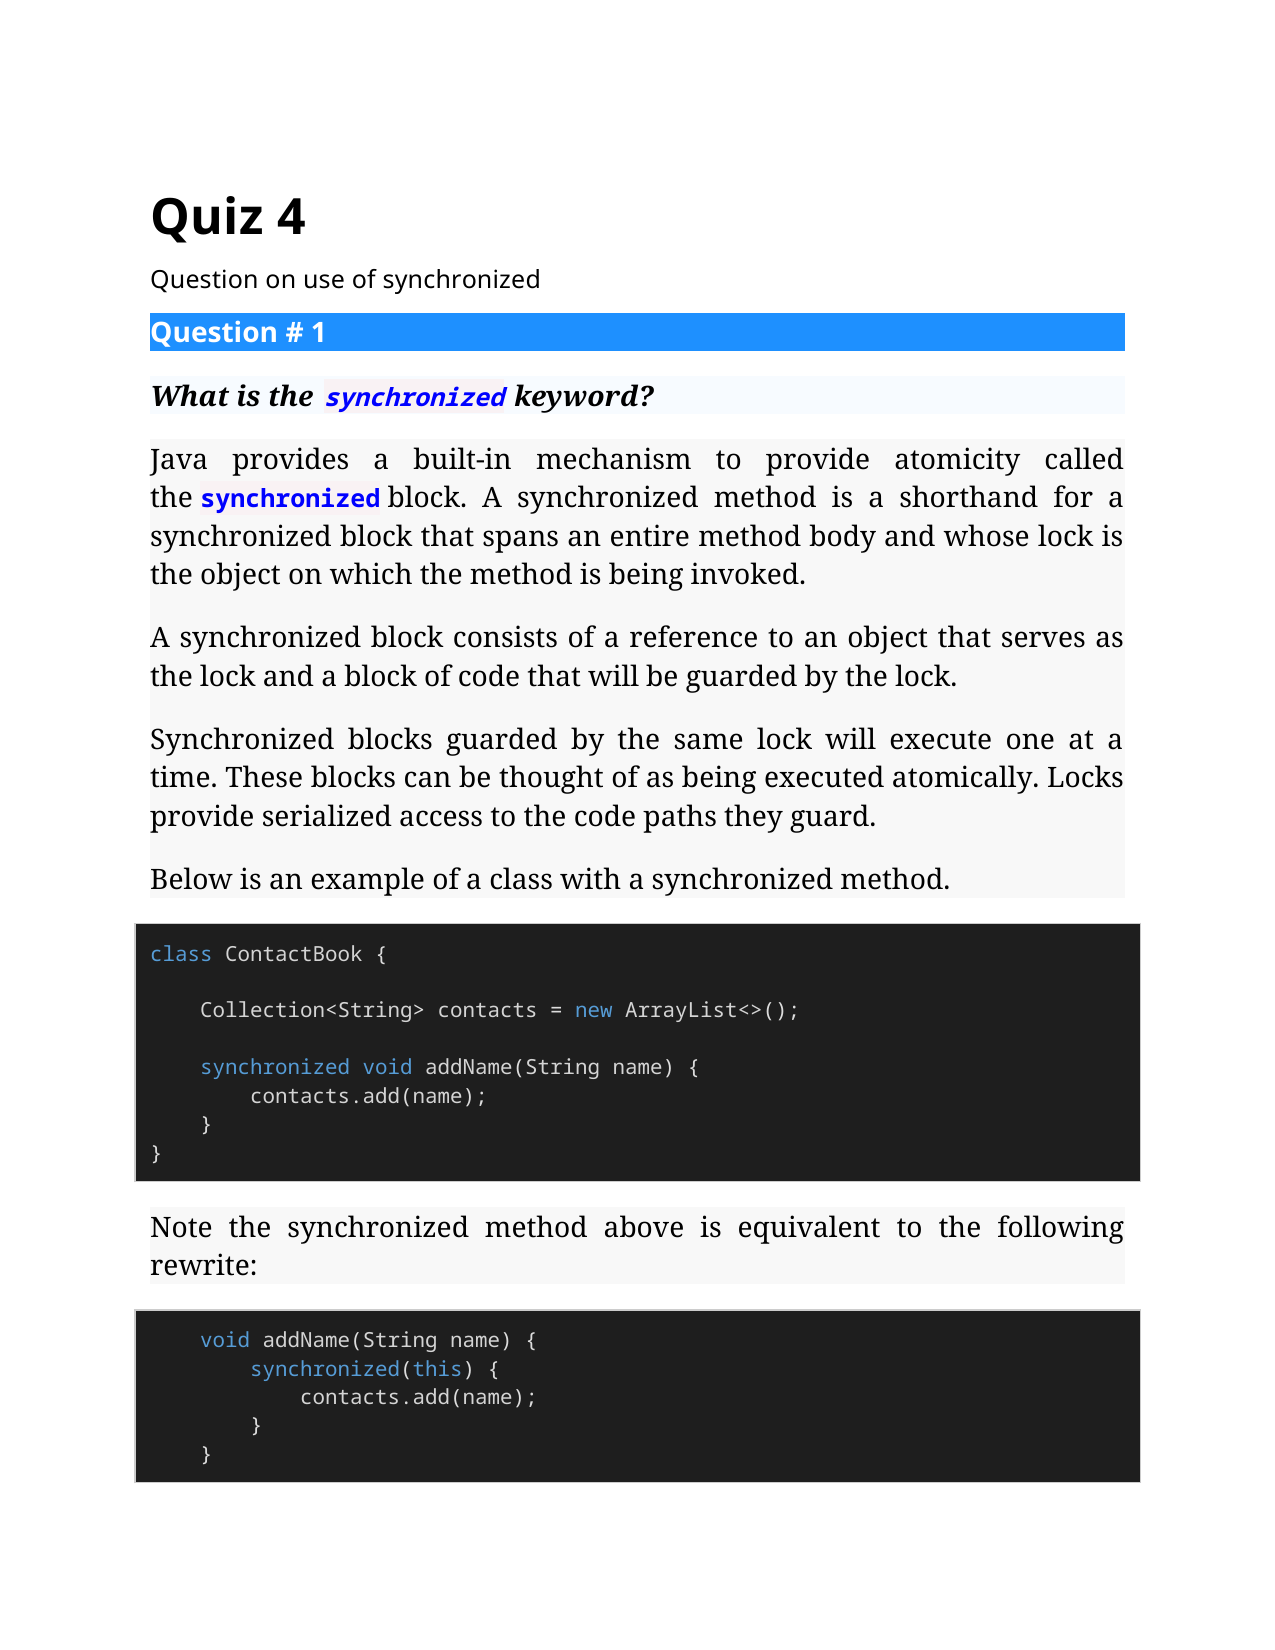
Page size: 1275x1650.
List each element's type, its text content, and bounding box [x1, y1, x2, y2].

text void addName(String name) { synchronized(this) { contacts.add(name); } } [136, 1311, 1140, 1482]
text A synchronized block consists of a reference to an object that serves as the lock and a block of code that will be guarded by the lock. [150, 618, 1125, 694]
text Java provides a built-in mechanism to provide atomicity called the synchronized block. A synchronized method is a shorthand for a synchronized block that spans an entire method body and whose lock is the object on which the method is being invoked. [150, 439, 1125, 593]
text Below is an example of a class with a synchronized method. [150, 859, 1125, 898]
text class ContactBook { Collection<String> contacts = new ArrayList<>(); synchronized void addName(String name) { contacts.add(name); } } [136, 924, 1140, 1181]
text Question # 1 [150, 313, 1125, 351]
text Question on use of synchronized [150, 262, 1125, 296]
text Note the synchronized method above is equivalent to the following rewrite: [150, 1207, 1125, 1284]
text Synchronized blocks guarded by the same lock will execute one at a time. These blocks can be thought of as being executed atomically. Locks provide serialized access to the code paths they guard. [150, 719, 1125, 834]
text Quiz 4 [150, 181, 1125, 249]
text What is the synchronized keyword? [150, 376, 1125, 414]
